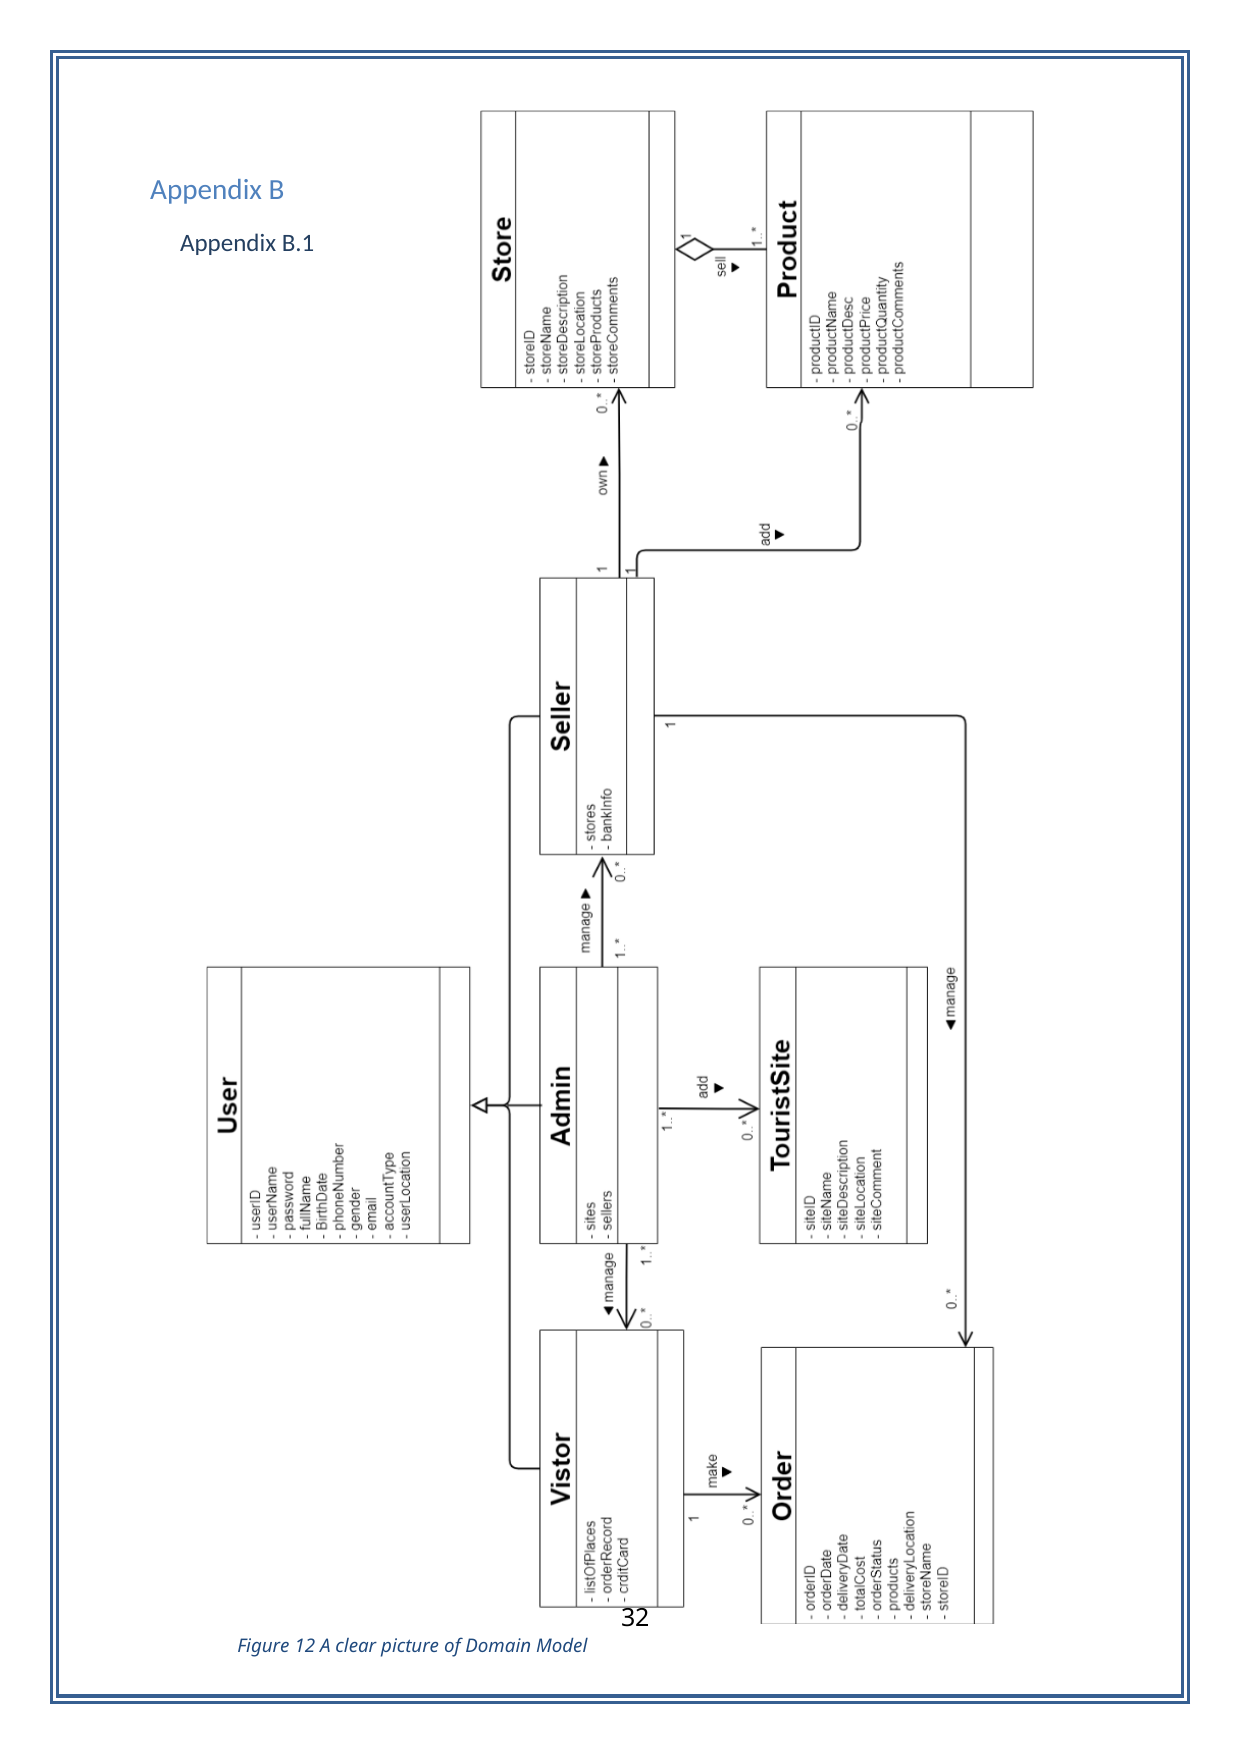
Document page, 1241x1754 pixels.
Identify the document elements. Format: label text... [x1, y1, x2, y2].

picture [208, 258, 1034, 1623]
picture [208, 206, 1034, 227]
subtitle Appendix B.1 [150, 227, 1090, 258]
subtitle Appendix B [150, 171, 1090, 206]
picture [208, 112, 1034, 171]
